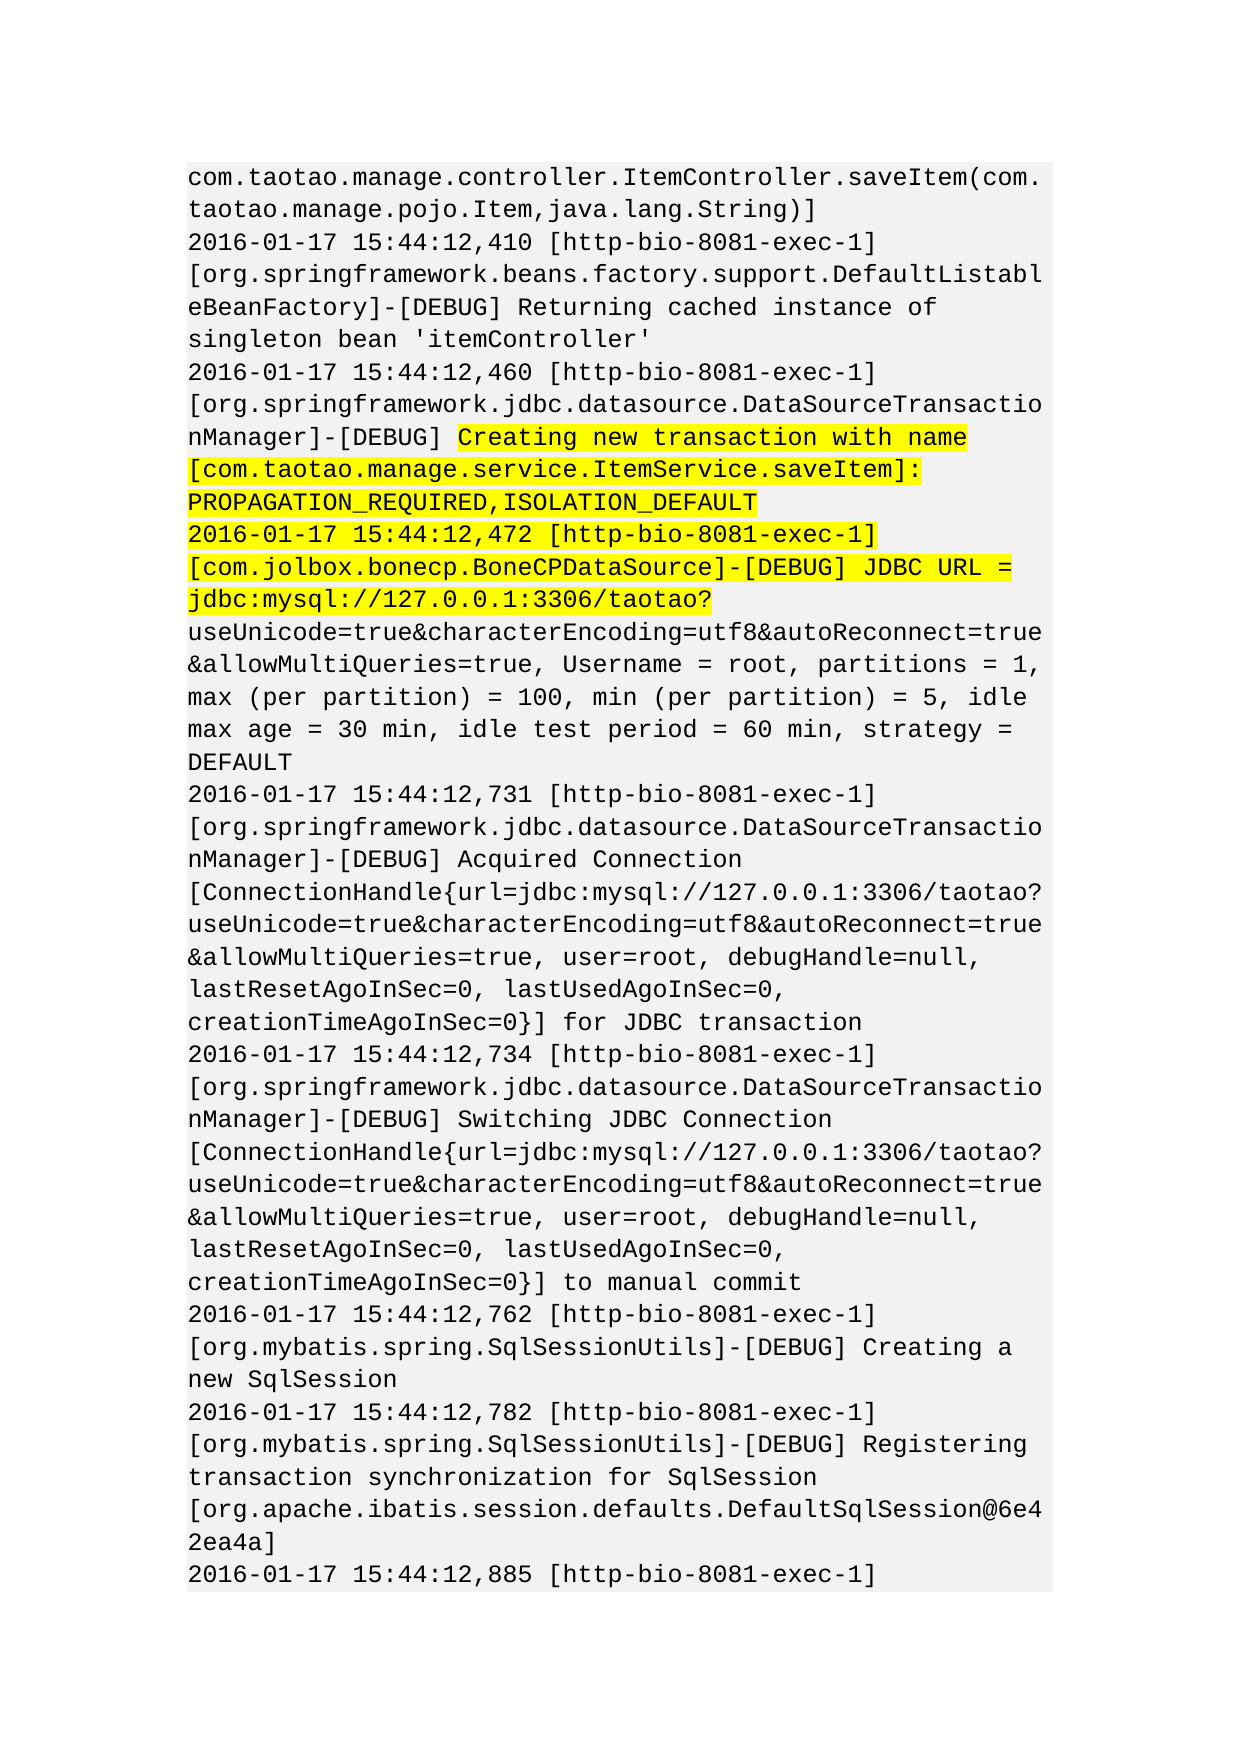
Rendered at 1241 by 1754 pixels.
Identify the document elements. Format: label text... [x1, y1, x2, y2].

text 2016-01-17 15:44:12,782 [http-bio-8081-exec-1] [org.mybatis.spring.SqlSessionUtils]-[DEBUG] Registering transaction synchronization for SqlSession [org.apache.ibatis.session.defaults.DefaultSqlSession@6e42ea4a] [187, 1397, 1053, 1559]
text 2016-01-17 15:44:12,472 [http-bio-8081-exec-1] [com.jolbox.bonecp.BoneCPDataSource]-[DEBUG] JDBC URL = jdbc:mysql://127.0.0.1:3306/taotao?useUnicode=true&characterEncoding=utf8&autoReconnect=true&allowMultiQueries=true, Username = root, partitions = 1, max (per partition) = 100, min (per partition) = 5, idle max age = 30 min, idle test period = 60 min, strategy = DEFAULT [187, 519, 1053, 779]
text 2016-01-17 15:44:12,734 [http-bio-8081-exec-1] [org.springframework.jdbc.datasource.DataSourceTransactionManager]-[DEBUG] Switching JDBC Connection [ConnectionHandle{url=jdbc:mysql://127.0.0.1:3306/taotao?useUnicode=true&characterEncoding=utf8&autoReconnect=true&allowMultiQueries=true, user=root, debugHandle=null, lastResetAgoInSec=0, lastUsedAgoInSec=0, creationTimeAgoInSec=0}] to manual commit [187, 1039, 1053, 1299]
text 2016-01-17 15:44:12,731 [http-bio-8081-exec-1] [org.springframework.jdbc.datasource.DataSourceTransactionManager]-[DEBUG] Acquired Connection [ConnectionHandle{url=jdbc:mysql://127.0.0.1:3306/taotao?useUnicode=true&characterEncoding=utf8&autoReconnect=true&allowMultiQueries=true, user=root, debugHandle=null, lastResetAgoInSec=0, lastUsedAgoInSec=0, creationTimeAgoInSec=0}] for JDBC transaction [187, 779, 1053, 1039]
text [187, 162, 1053, 227]
text 2016-01-17 15:44:12,762 [http-bio-8081-exec-1] [org.mybatis.spring.SqlSessionUtils]-[DEBUG] Creating a new SqlSession [187, 1299, 1053, 1397]
text 2016-01-17 15:44:12,460 [http-bio-8081-exec-1] [org.springframework.jdbc.datasource.DataSourceTransactionManager]-[DEBUG] Creating new transaction with name [com.taotao.manage.service.ItemService.saveItem]: PROPAGATION_REQUIRED,ISOLATION_DEFAULT [187, 357, 1053, 519]
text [187, 1559, 1053, 1592]
text 2016-01-17 15:44:12,410 [http-bio-8081-exec-1] [org.springframework.beans.factory.support.DefaultListableBeanFactory]-[DEBUG] Returning cached instance of singleton bean 'itemController' [187, 227, 1053, 357]
